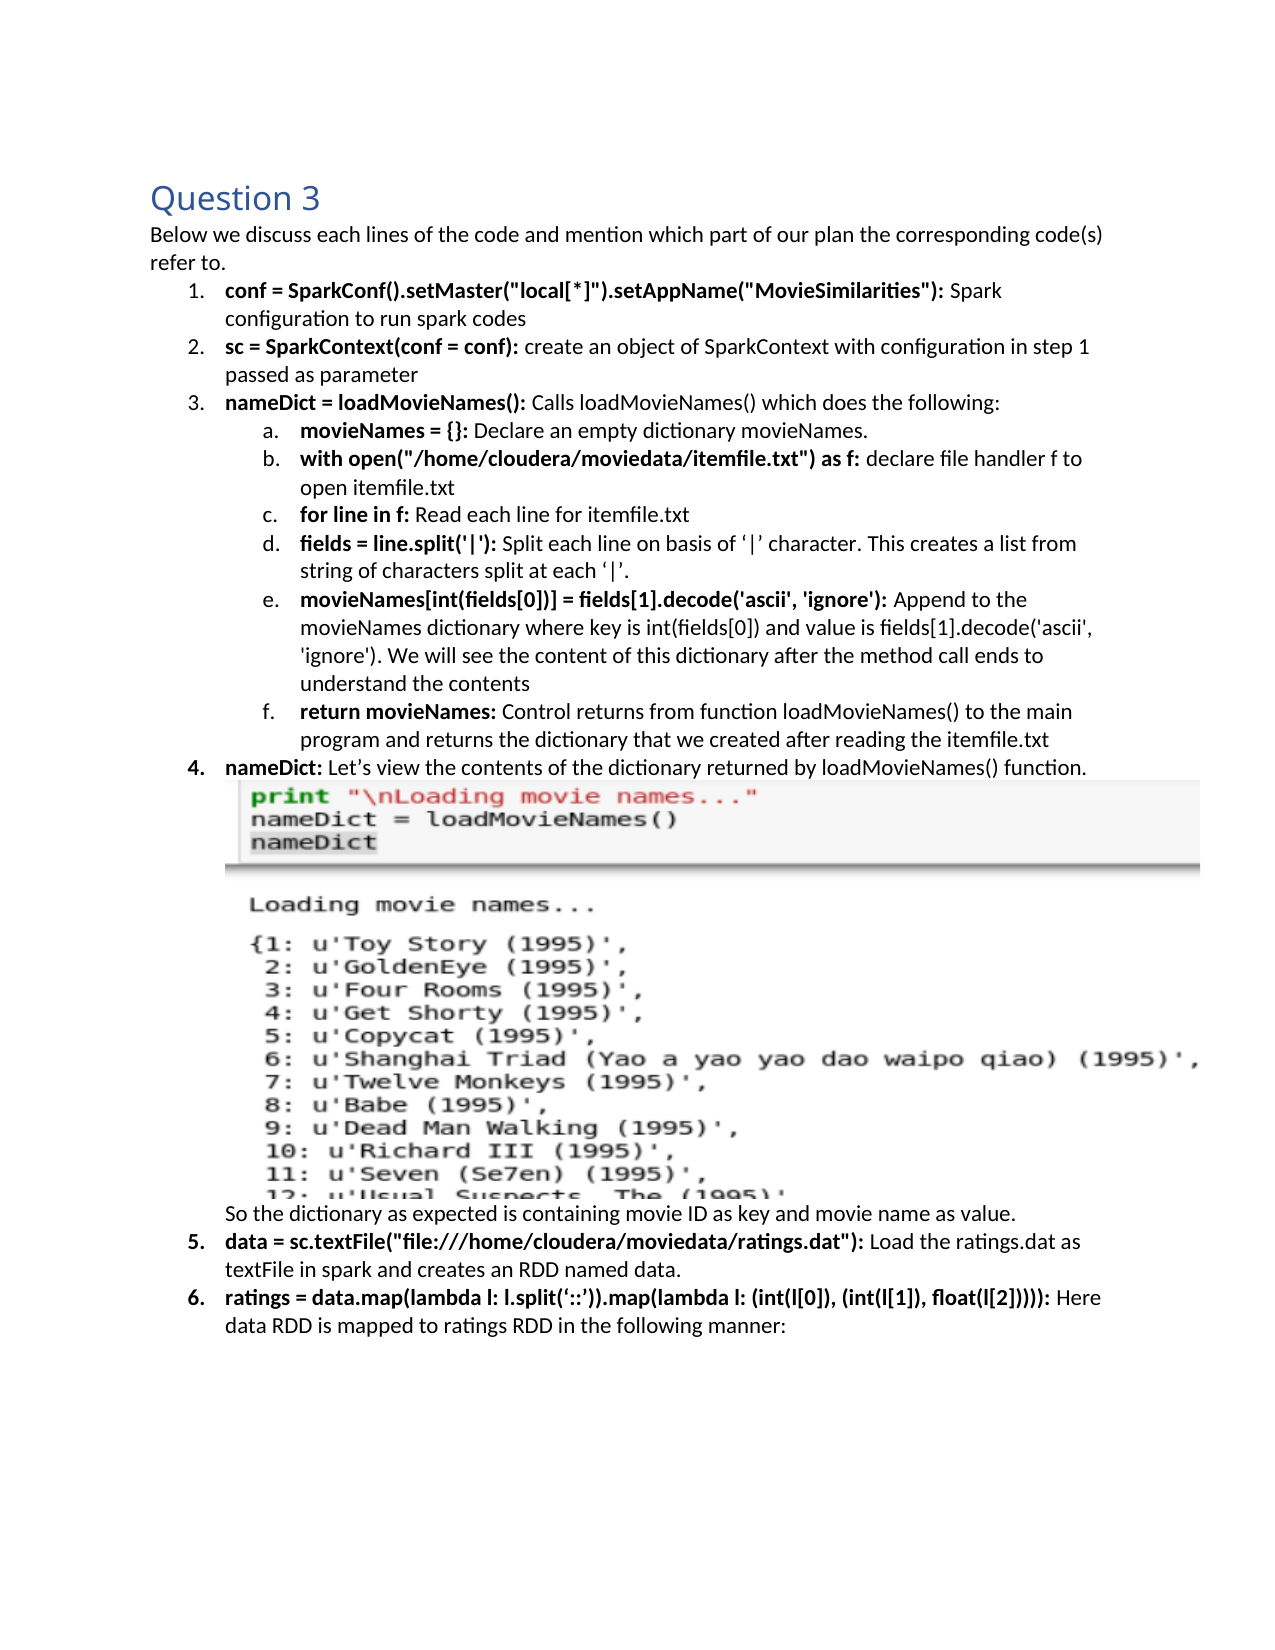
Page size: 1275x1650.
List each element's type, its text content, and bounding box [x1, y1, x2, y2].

list data = sc.textFile("file:///home/cloudera/moviedata/ratings.dat"): Load the ratings.dat as textFile in spark and creates an RDD named data. [187, 1227, 1125, 1283]
list with open("/home/cloudera/moviedata/itemfile.txt") as f: declare file handler f to open itemfile.txt [262, 444, 1125, 501]
list movieNames[int(fields[0])] = fields[1].decode('ascii', 'ignore'): Append to the movieNames dictionary where key is int(fields[0]) and value is fields[1].decode('ascii', 'ignore'). We will see the content of this dictionary after the method call ends to understand the contents [262, 585, 1125, 697]
list conf = SparkConf().setMaster("local[*]").setAppName("MovieSimilarities"): Spark configuration to run spark codes [187, 276, 1125, 332]
list return movieNames: Control returns from function loadMovieNames() to the main program and returns the dictionary that we created after reading the itemfile.txt [262, 697, 1125, 753]
text Below we discuss each lines of the code and mention which part of our plan the corresponding code(s) refer to. [150, 220, 1125, 276]
list ratings = data.map(lambda l: l.split(‘::’)).map(lambda l: (int(l[0]), (int(l[1]), float(l[2])))): Here data RDD is mapped to ratings RDD in the following manner: [187, 1283, 1125, 1339]
subtitle Question 3 [150, 175, 1125, 220]
list nameDict = loadMovieNames(): Calls loadMovieNames() which does the following: [187, 388, 1125, 417]
list movieNames = {}: Declare an empty dictionary movieNames. [262, 417, 1125, 444]
list for line in f: Read each line for itemfile.txt [262, 501, 1125, 529]
list sc = SparkContext(conf = conf): create an object of SparkContext with configuration in step 1 passed as parameter [187, 332, 1125, 388]
list fields = line.split('|'): Split each line on basis of ‘|’ character. This creates a list from string of characters split at each ‘|’. [262, 529, 1125, 585]
picture [225, 780, 1200, 1199]
